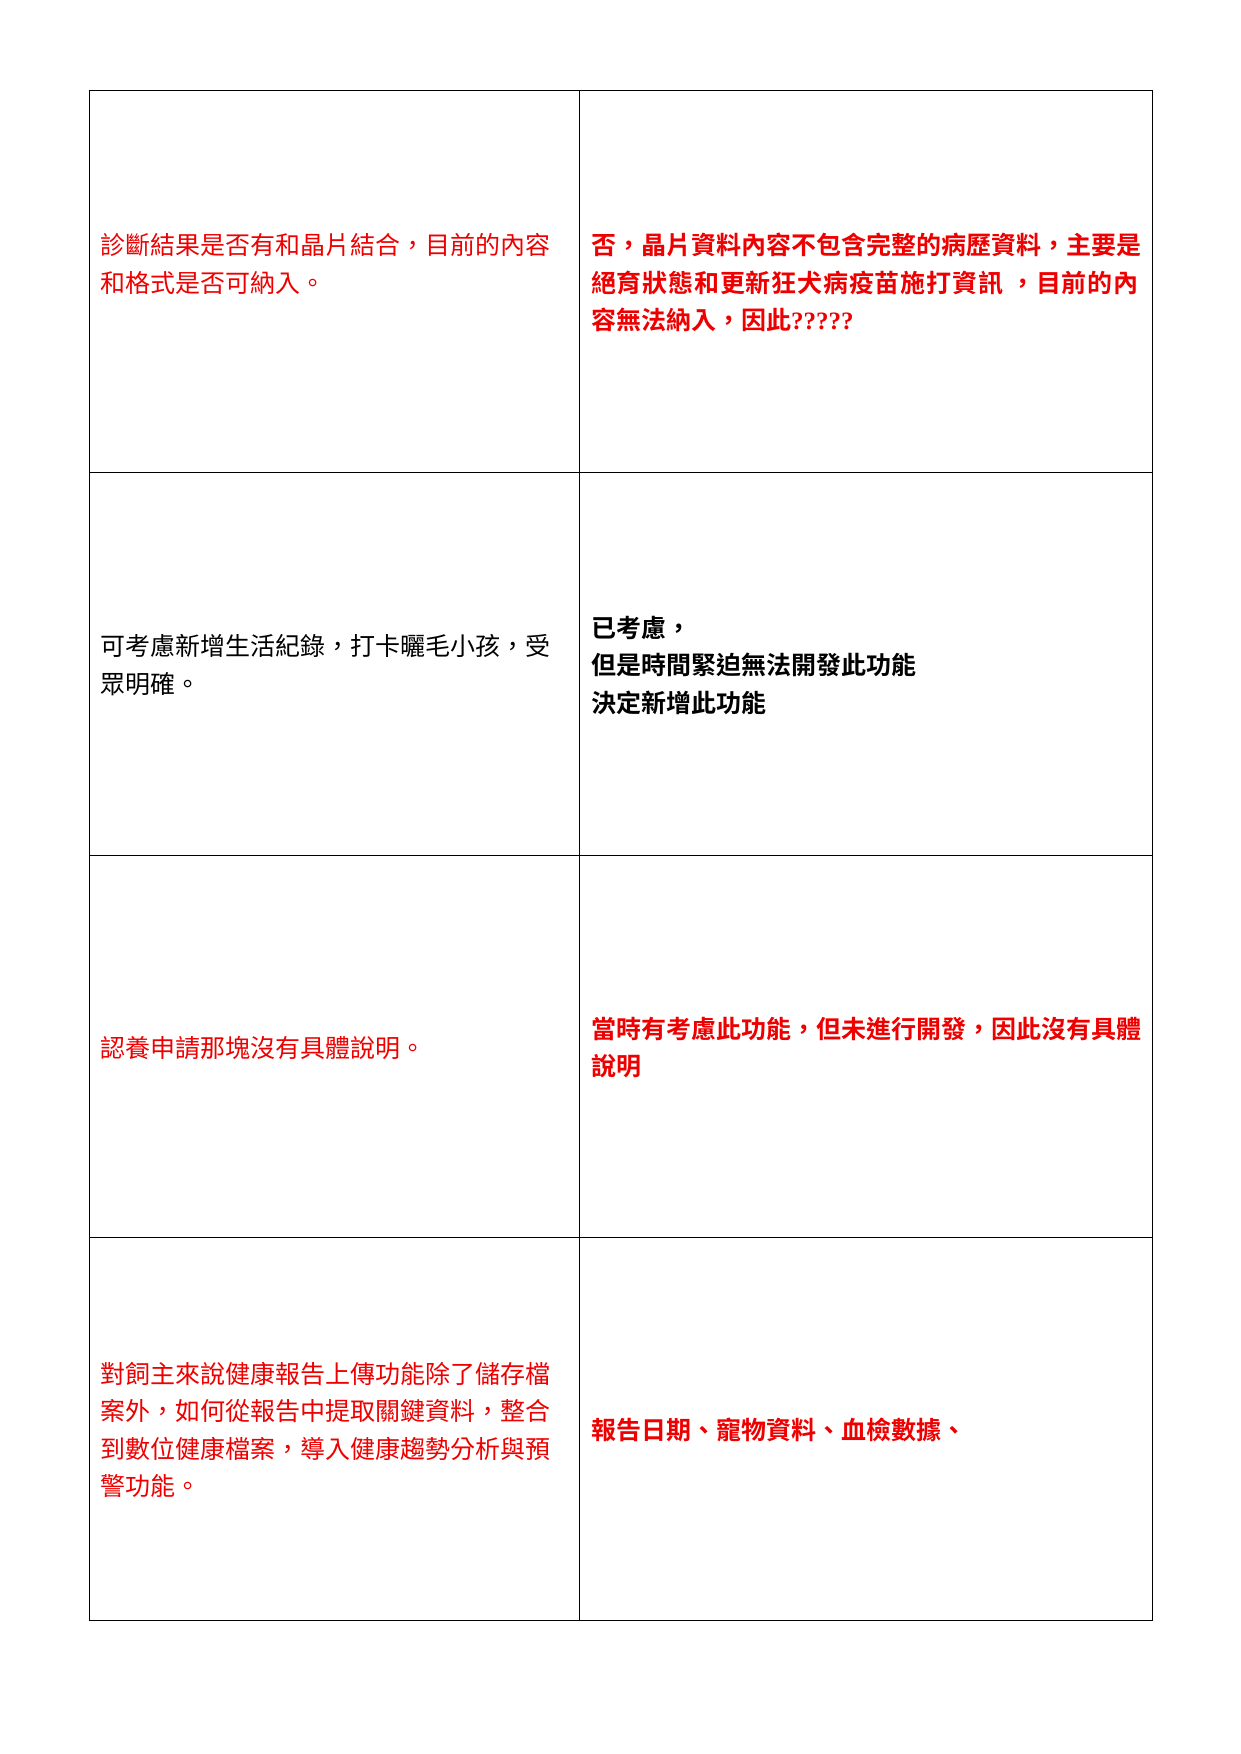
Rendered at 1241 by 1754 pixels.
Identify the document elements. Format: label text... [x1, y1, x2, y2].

table_cell 已考慮， 但是時間緊迫無法開發此功能 決定新增此功能 [580, 473, 1152, 854]
table_cell 可考慮新增生活紀錄，打卡曬毛小孩，受眾明確。 [90, 473, 579, 854]
table_cell 否，晶片資料內容不包含完整的病歷資料，主要是絕育狀態和更新狂犬病疫苗施打資訊 ，目前的內容無法納入，因此????? [580, 91, 1152, 472]
table_cell 報告日期、寵物資料、血檢數據、 [580, 1238, 1152, 1619]
table_cell 診斷結果是否有和晶片結合，目前的內容和格式是否可納入。 [90, 91, 579, 472]
table_cell 當時有考慮此功能，但未進行開發，因此沒有具體說明 [580, 856, 1152, 1237]
table_cell 認養申請那塊沒有具體說明。 [90, 856, 579, 1237]
table_cell 對飼主來說健康報告上傳功能除了儲存檔案外，如何從報告中提取關鍵資料，整合到數位健康檔案，導入健康趨勢分析與預警功能。 [90, 1238, 579, 1619]
